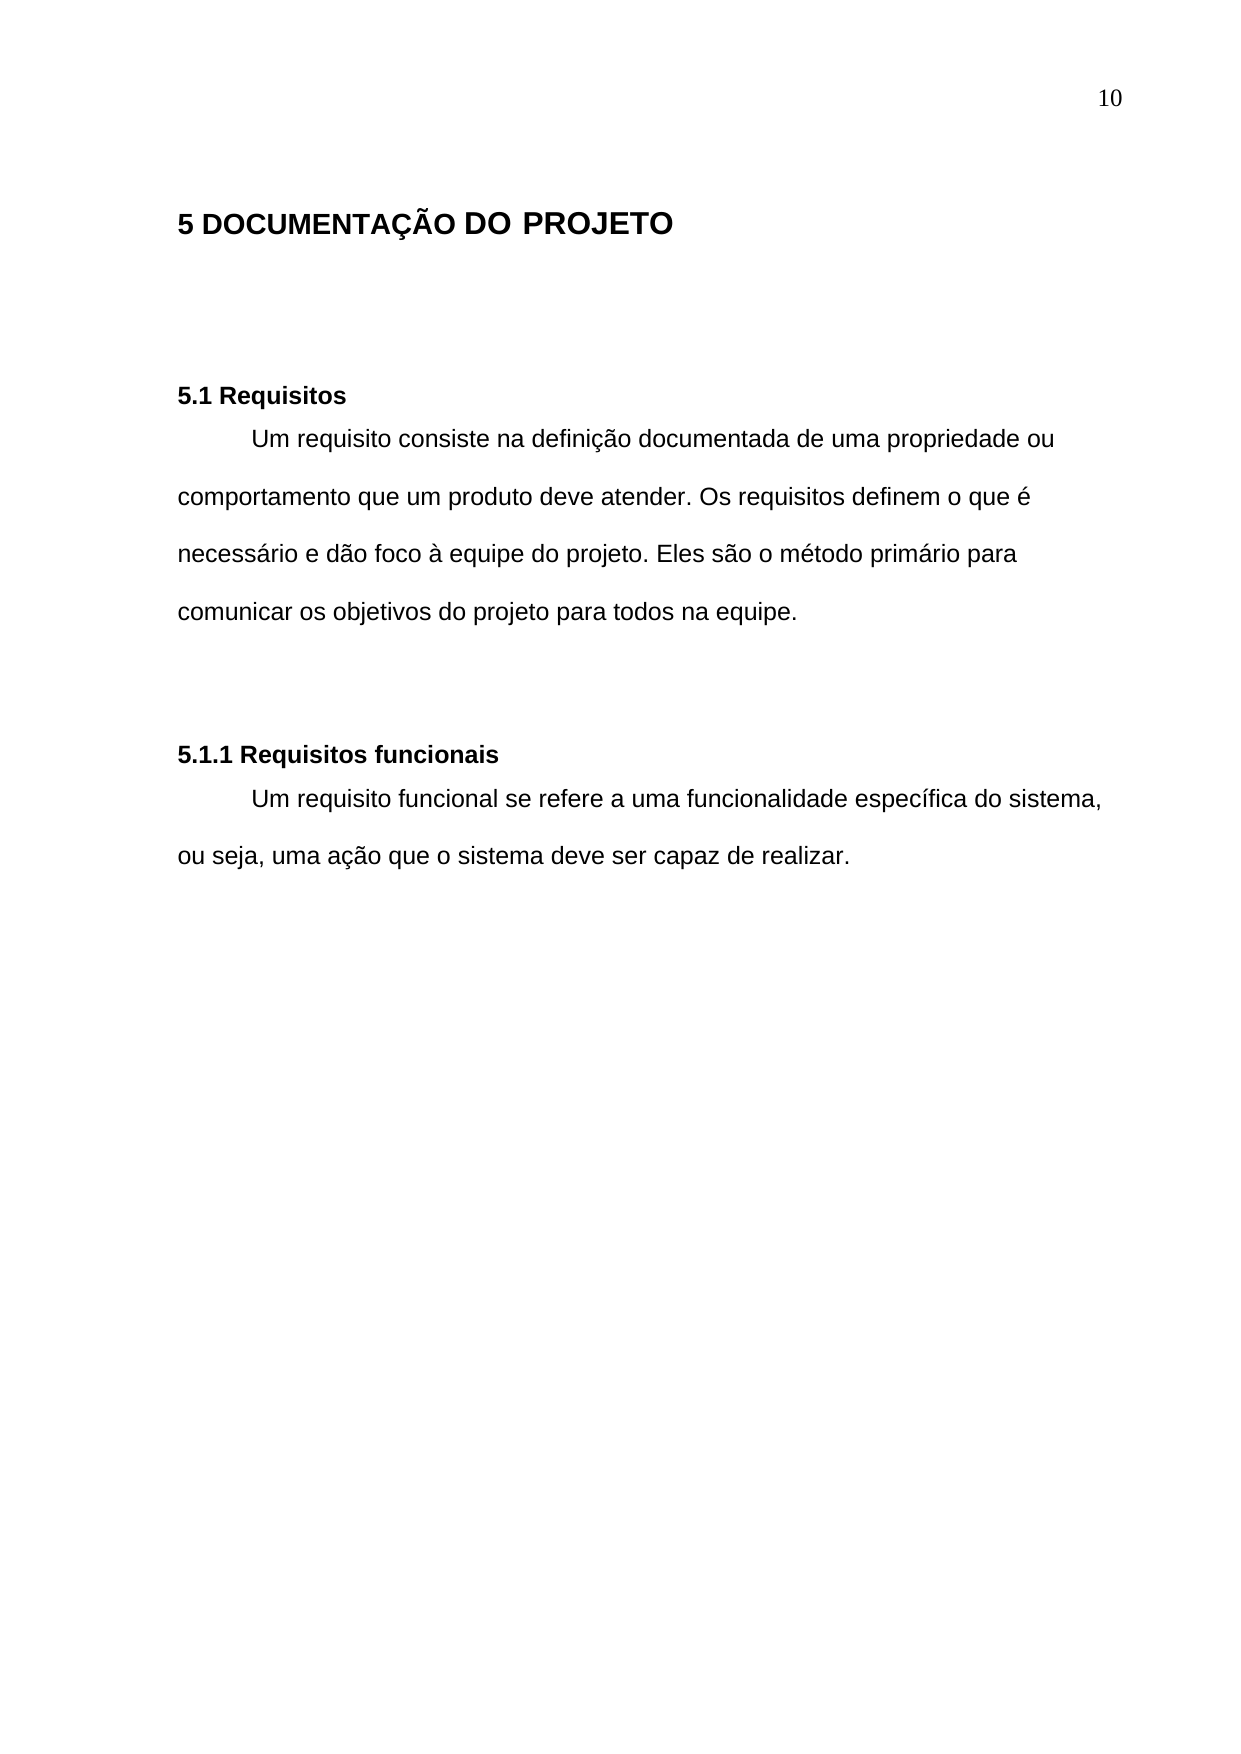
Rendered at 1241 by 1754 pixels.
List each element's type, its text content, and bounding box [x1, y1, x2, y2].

subtitle 5.1 Requisitos [177, 381, 1122, 410]
text Um requisito funcional se refere a uma funcionalidade específica do sistema, ou seja, uma ação que o sistema deve ser capaz de realizar. [177, 783, 1122, 870]
subtitle 5.1.1 Requisitos funcionais [177, 740, 1122, 769]
text Um requisito consiste na definição documentada de uma propriedade ou comportamento que um produto deve atender. Os requisitos definem o que é necessário e dão foco à equipe do projeto. Eles são o método primário para comunicar os objetivos do projeto para todos na equipe. [177, 424, 1122, 625]
subtitle 5 DOCUMENTAÇÃO do projeto [177, 198, 1122, 243]
